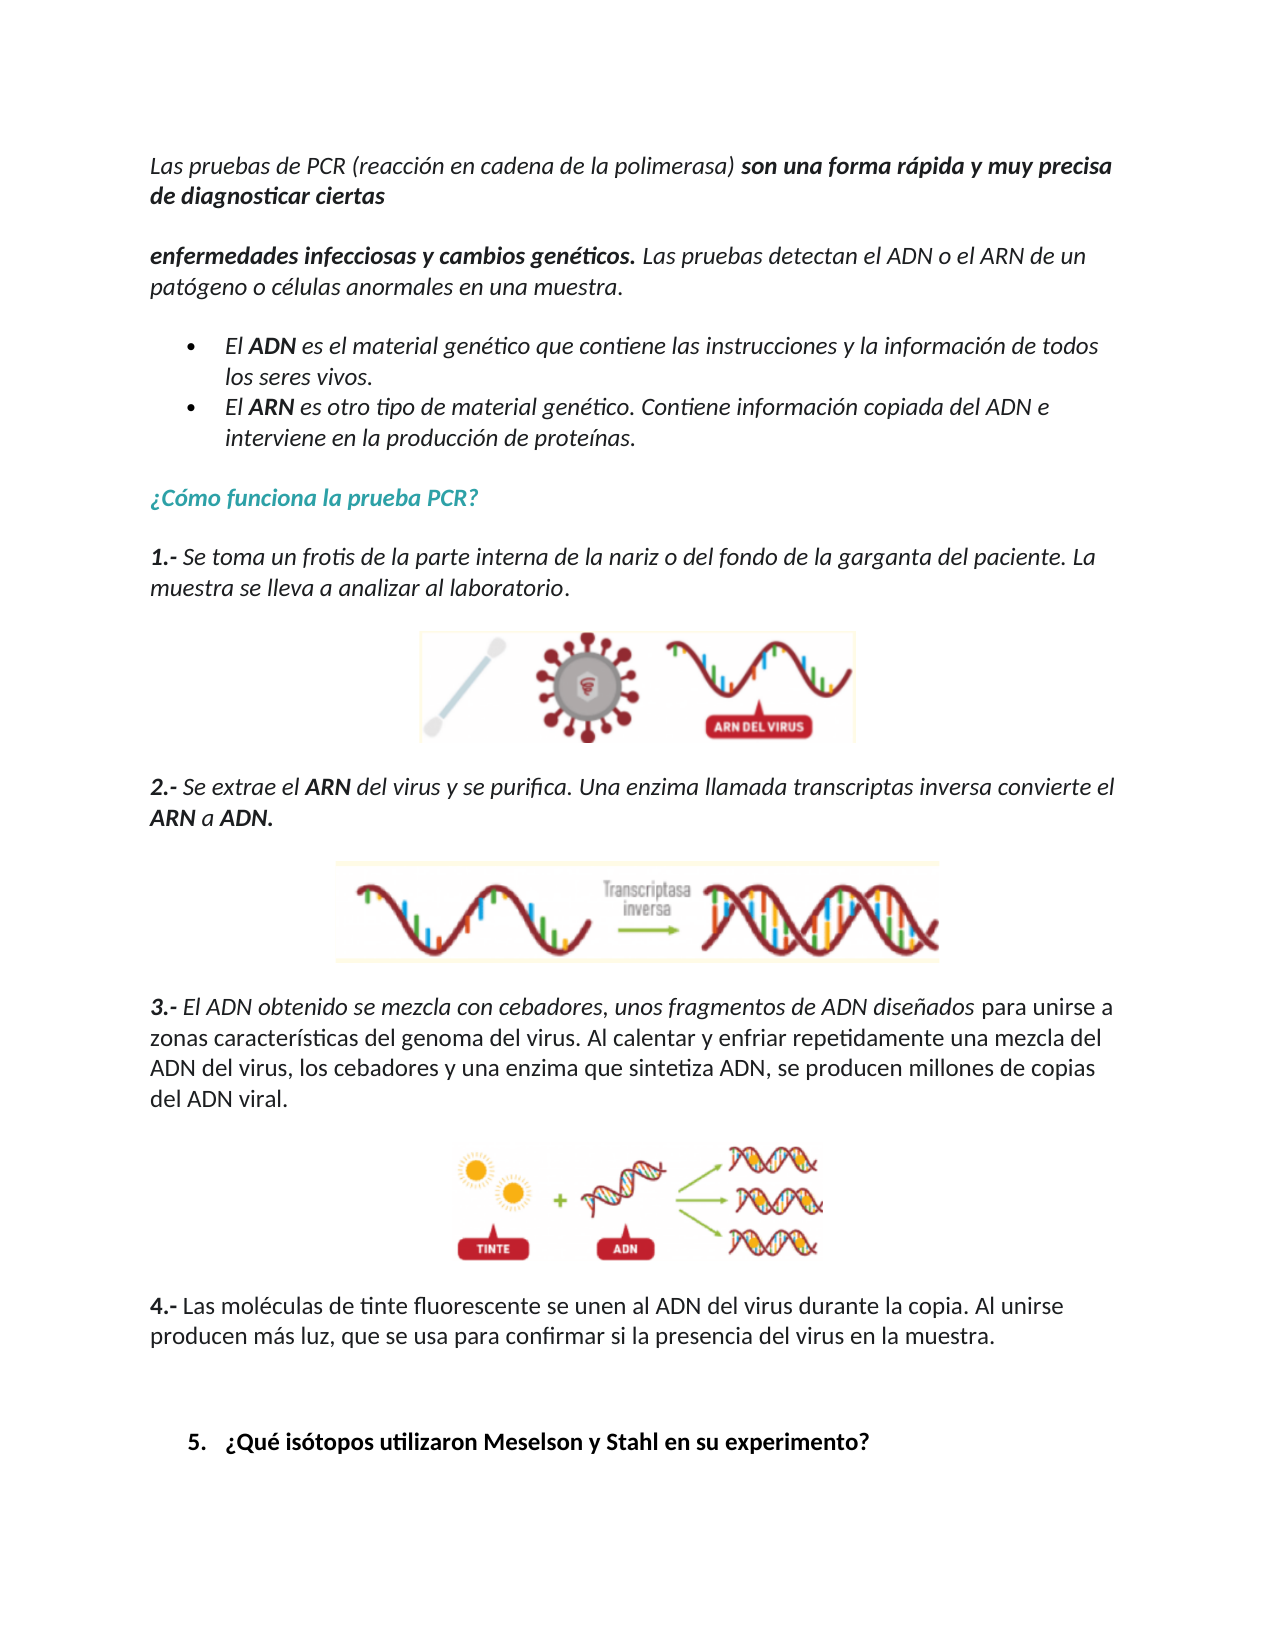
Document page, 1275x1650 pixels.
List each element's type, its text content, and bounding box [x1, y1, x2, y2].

list El ARN es otro tipo de material genético. Contiene información copiada del ADN e interviene en la producción de proteínas. [187, 391, 1125, 452]
picture [335, 861, 940, 963]
text 2.- Se extrae el ARN del virus y se purifica. Una enzima llamada transcriptas inversa convierte el ARN a ADN. [150, 772, 1125, 833]
text Las pruebas de PCR (reacción en cadena de la polimerasa) son una forma rápida y muy precisa de diagnosticar ciertas [150, 150, 1125, 211]
list El ADN es el material genético que contiene las instrucciones y la información de todos los seres vivos. [187, 330, 1125, 391]
text 1.- Se toma un frotis de la parte interna de la nariz o del fondo de la garganta del paciente. La muestra se lleva a analizar al laboratorio. [150, 541, 1125, 602]
picture [419, 631, 856, 743]
text 3.- El ADN obtenido se mezcla con cebadores, unos fragmentos de ADN diseñados para unirse a zonas características del genoma del virus. Al calentar y enfriar repetidamente una mezcla del ADN del virus, los cebadores y una enzima que sintetiza ADN, se producen millones de copias del ADN viral. [150, 992, 1125, 1114]
text 4.- Las moléculas de tinte fluorescente se unen al ADN del virus durante la copia. Al unirse producen más luz, que se usa para confirmar si la presencia del virus en la muestra. [150, 1290, 1125, 1351]
picture [452, 1142, 823, 1261]
list ¿Qué isótopos utilizaron Meselson y Stahl en su experimento? [187, 1426, 1125, 1456]
text ¿Cómo funciona la prueba PCR? [150, 482, 1125, 512]
text enfermedades infecciosas y cambios genéticos. Las pruebas detectan el ADN o el ARN de un patógeno o células anormales en una muestra. [150, 240, 1125, 301]
